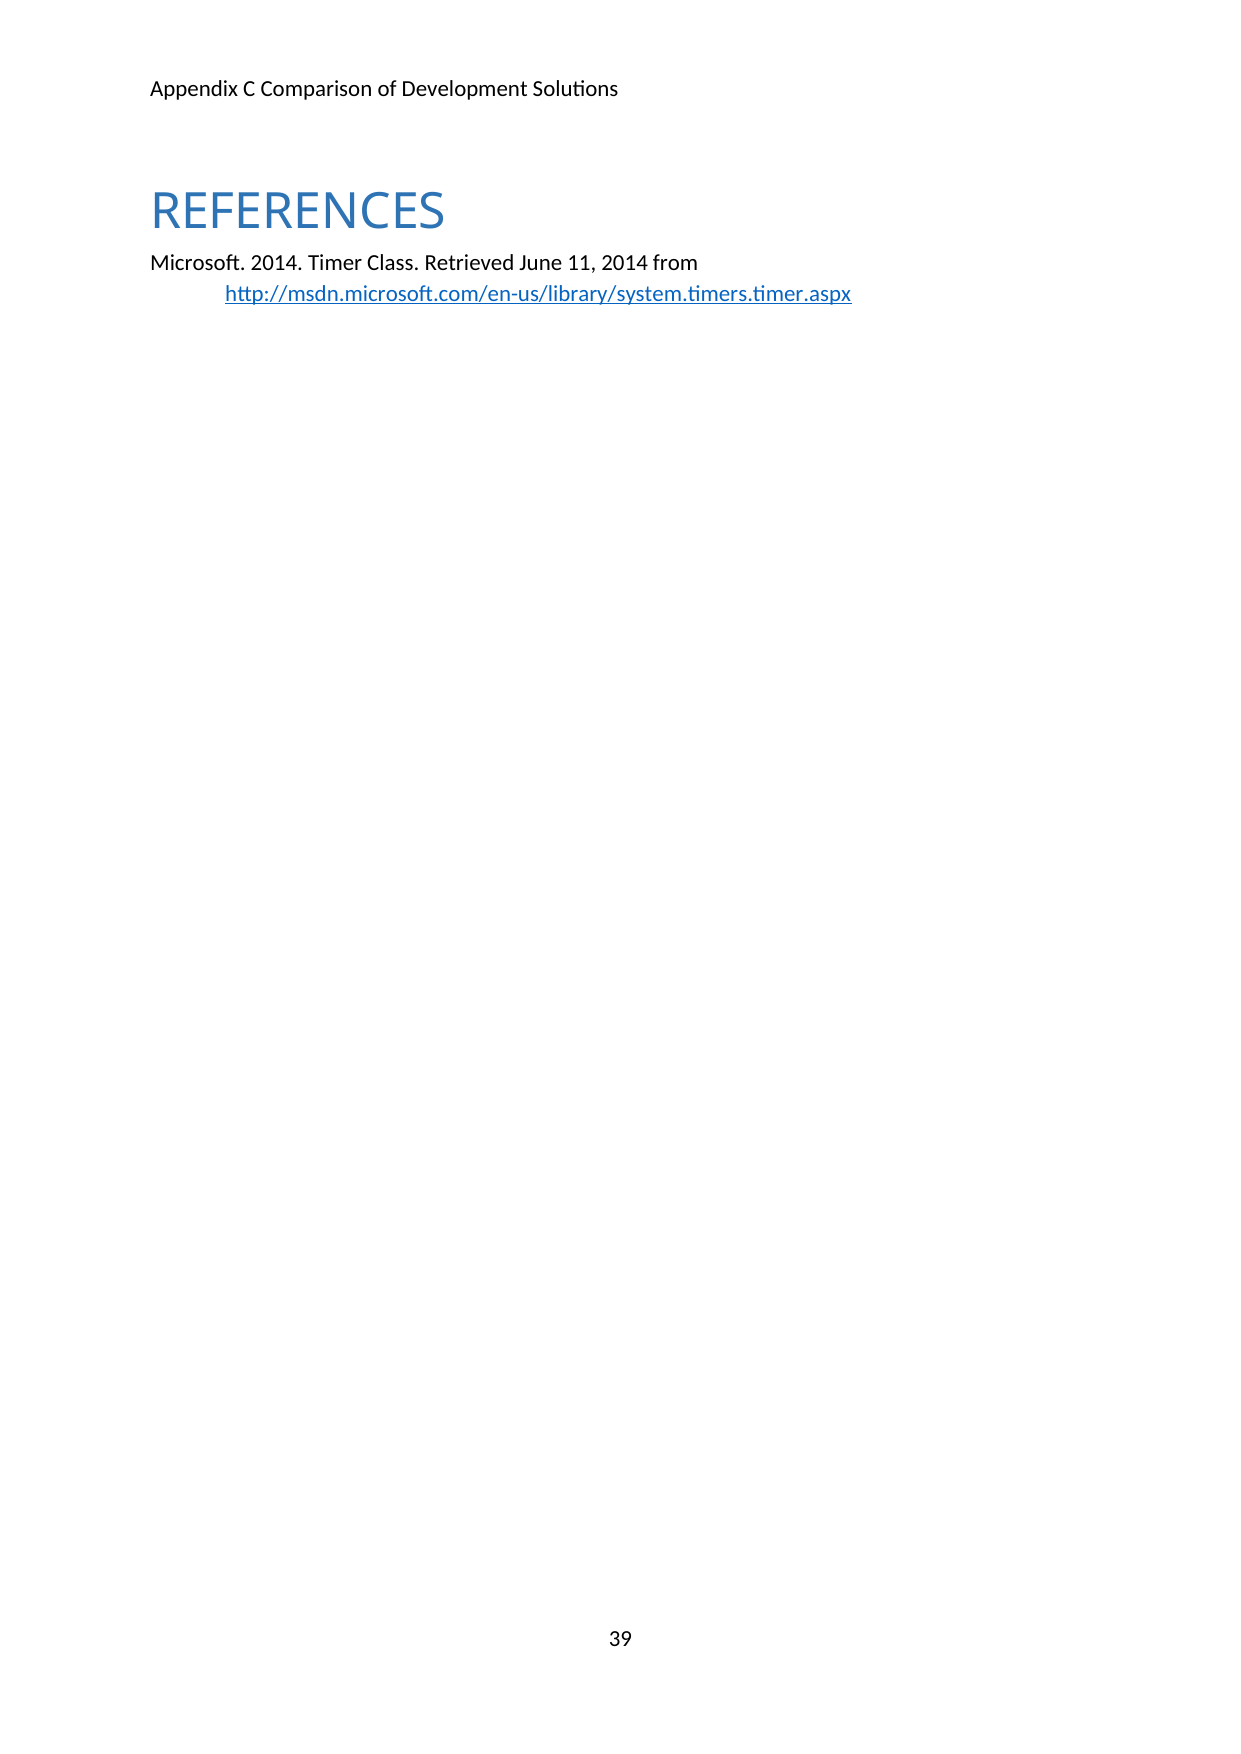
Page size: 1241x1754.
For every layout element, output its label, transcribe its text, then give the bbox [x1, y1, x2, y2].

text Microsoft. 2014. Timer Class. Retrieved June 11, 2014 from http://msdn.microsoft.com/en-us/library/system.timers.timer.aspx [150, 248, 1090, 307]
subtitle References [150, 175, 1090, 243]
